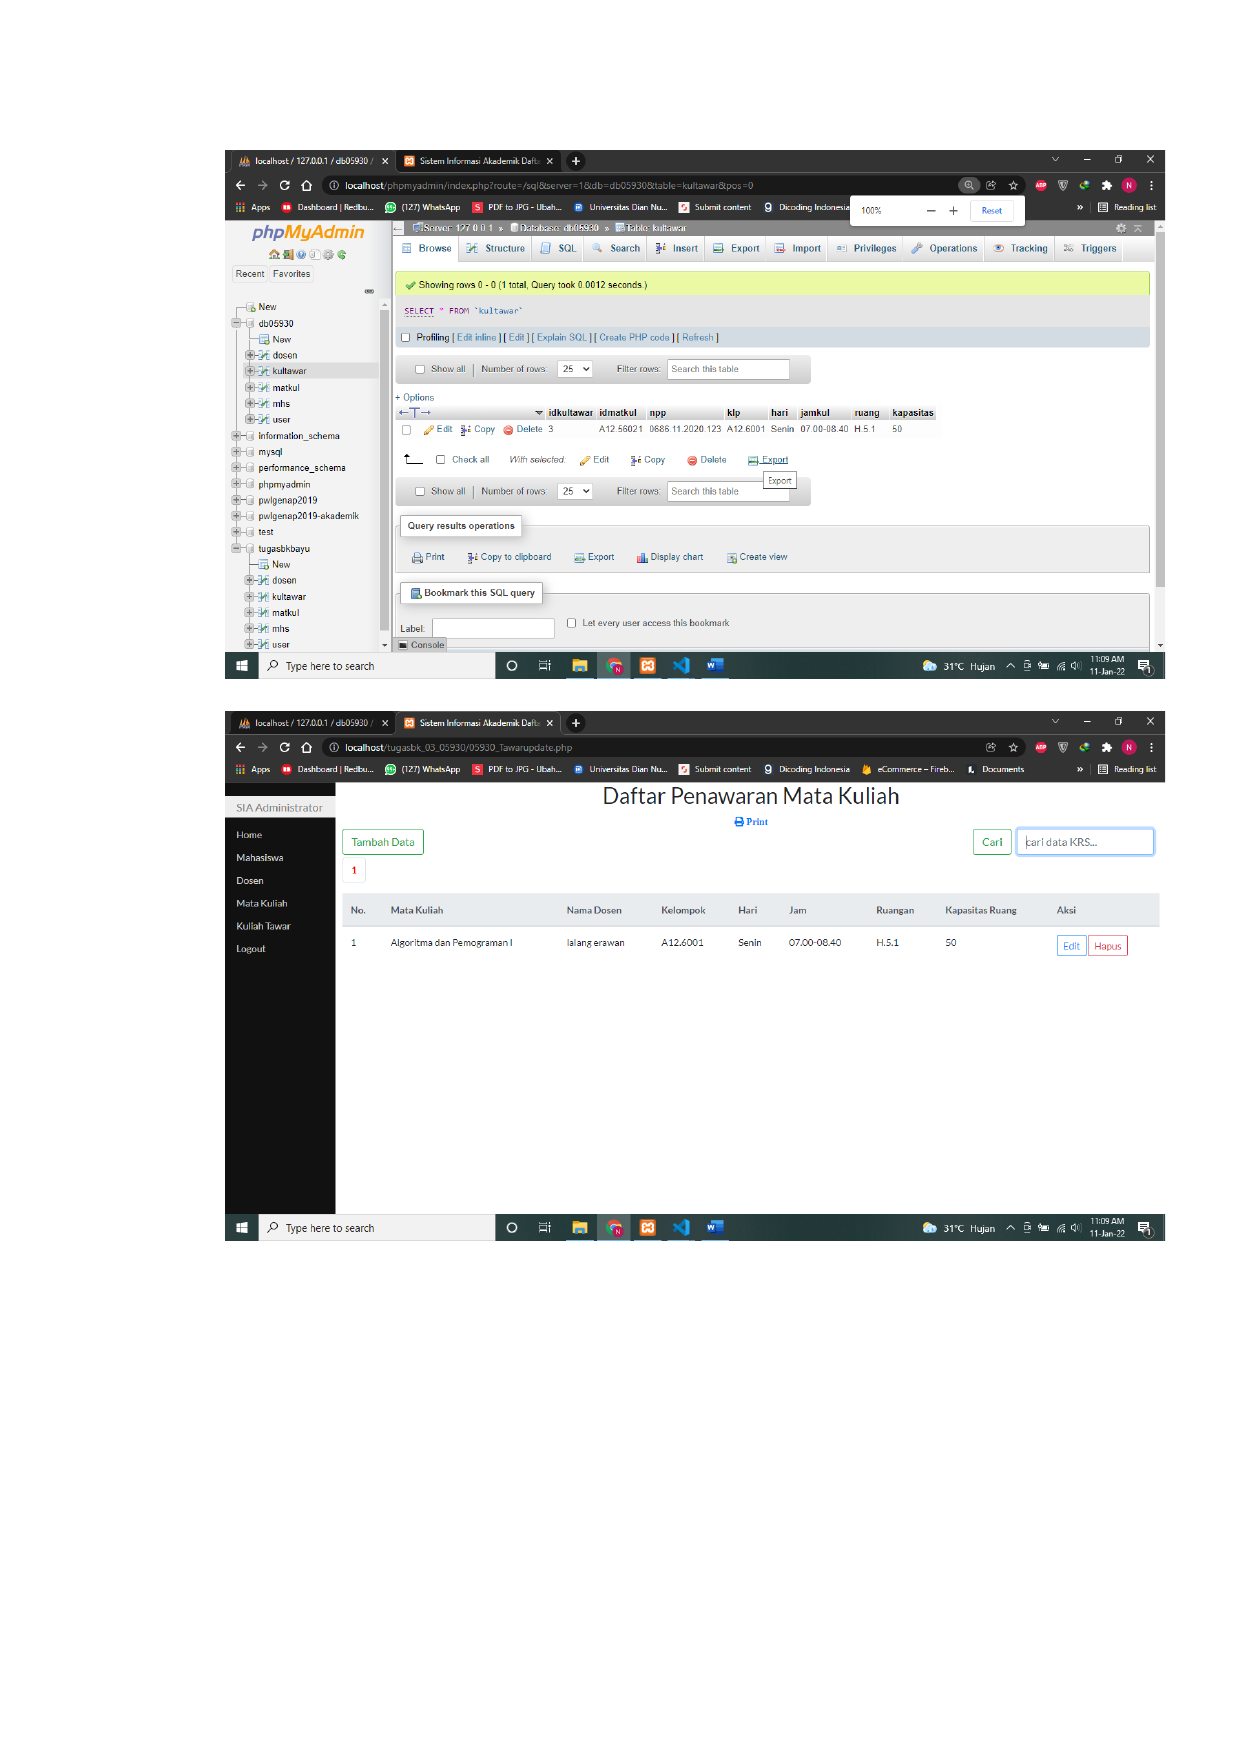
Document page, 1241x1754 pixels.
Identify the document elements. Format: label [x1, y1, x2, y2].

picture [225, 150, 1166, 679]
picture [225, 711, 1166, 1241]
